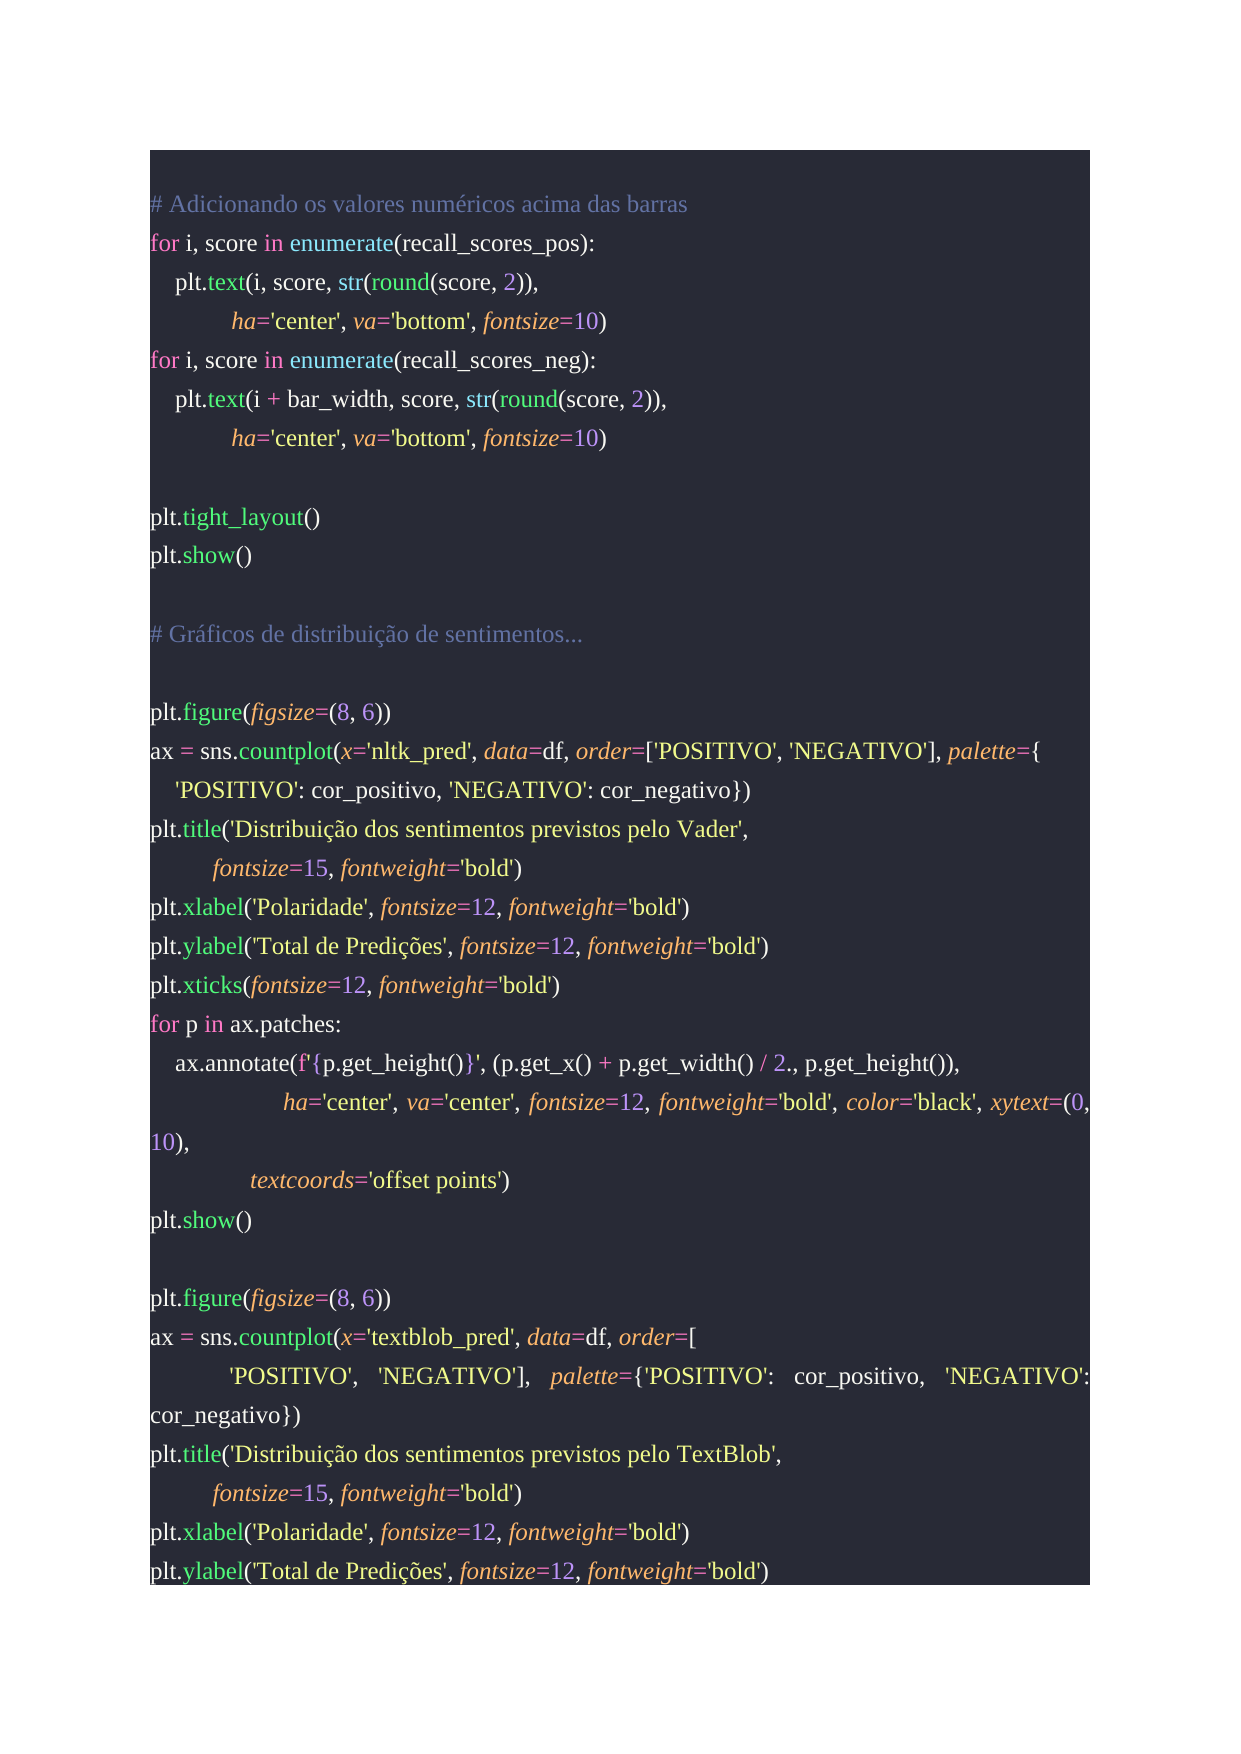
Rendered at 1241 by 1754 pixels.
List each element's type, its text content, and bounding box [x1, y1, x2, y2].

text plt.ylabel('Total de Predições', fontsize=12, fontweight='bold') [150, 931, 1090, 960]
text fontsize=15, fontweight='bold') [150, 1478, 1090, 1507]
text plt.xlabel('Polaridade', fontsize=12, fontweight='bold') [150, 1517, 1090, 1546]
text for p in ax.patches: [150, 1009, 1090, 1038]
text textcoords='offset points') [150, 1166, 1090, 1194]
text ax = sns.countplot(x='textblob_pred', data=df, order=[ [150, 1322, 1090, 1351]
text ax.annotate(f'{p.get_height()}', (p.get_x() + p.get_width() / 2., p.get_height()), [150, 1048, 1090, 1077]
text 'POSITIVO', 'NEGATIVO'], palette={'POSITIVO': cor_positivo, 'NEGATIVO': cor_negativo}) [150, 1361, 1090, 1429]
text ha='center', va='bottom', fontsize=10) [150, 423, 1090, 452]
text ha='center', va='center', fontsize=12, fontweight='bold', color='black', xytext=(0, 10), [150, 1087, 1090, 1155]
text plt.text(i + bar_width, score, str(round(score, 2)), [150, 384, 1090, 413]
text for i, score in enumerate(recall_scores_neg): [150, 345, 1090, 374]
text plt.xlabel('Polaridade', fontsize=12, fontweight='bold') [150, 892, 1090, 921]
text plt.show() [150, 1205, 1090, 1233]
text plt.figure(figsize=(8, 6)) [150, 1283, 1090, 1312]
text # Adicionando os valores numéricos acima das barras [150, 189, 1090, 218]
text plt.show() [150, 541, 1090, 569]
text fontsize=15, fontweight='bold') [150, 853, 1090, 882]
text plt.text(i, score, str(round(score, 2)), [150, 267, 1090, 296]
text ax = sns.countplot(x='nltk_pred', data=df, order=['POSITIVO', 'NEGATIVO'], palette={ [150, 736, 1090, 765]
text plt.xticks(fontsize=12, fontweight='bold') [150, 970, 1090, 999]
text 'POSITIVO': cor_positivo, 'NEGATIVO': cor_negativo}) [150, 775, 1090, 804]
text ha='center', va='bottom', fontsize=10) [150, 306, 1090, 335]
text plt.figure(figsize=(8, 6)) [150, 697, 1090, 726]
text plt.tight_layout() [150, 502, 1090, 530]
text plt.ylabel('Total de Predições', fontsize=12, fontweight='bold') [150, 1556, 1090, 1585]
text for i, score in enumerate(recall_scores_pos): [150, 228, 1090, 257]
text # Gráficos de distribuição de sentimentos... [150, 619, 1090, 647]
text plt.title('Distribuição dos sentimentos previstos pelo Vader', [150, 814, 1090, 843]
text plt.title('Distribuição dos sentimentos previstos pelo TextBlob', [150, 1439, 1090, 1468]
